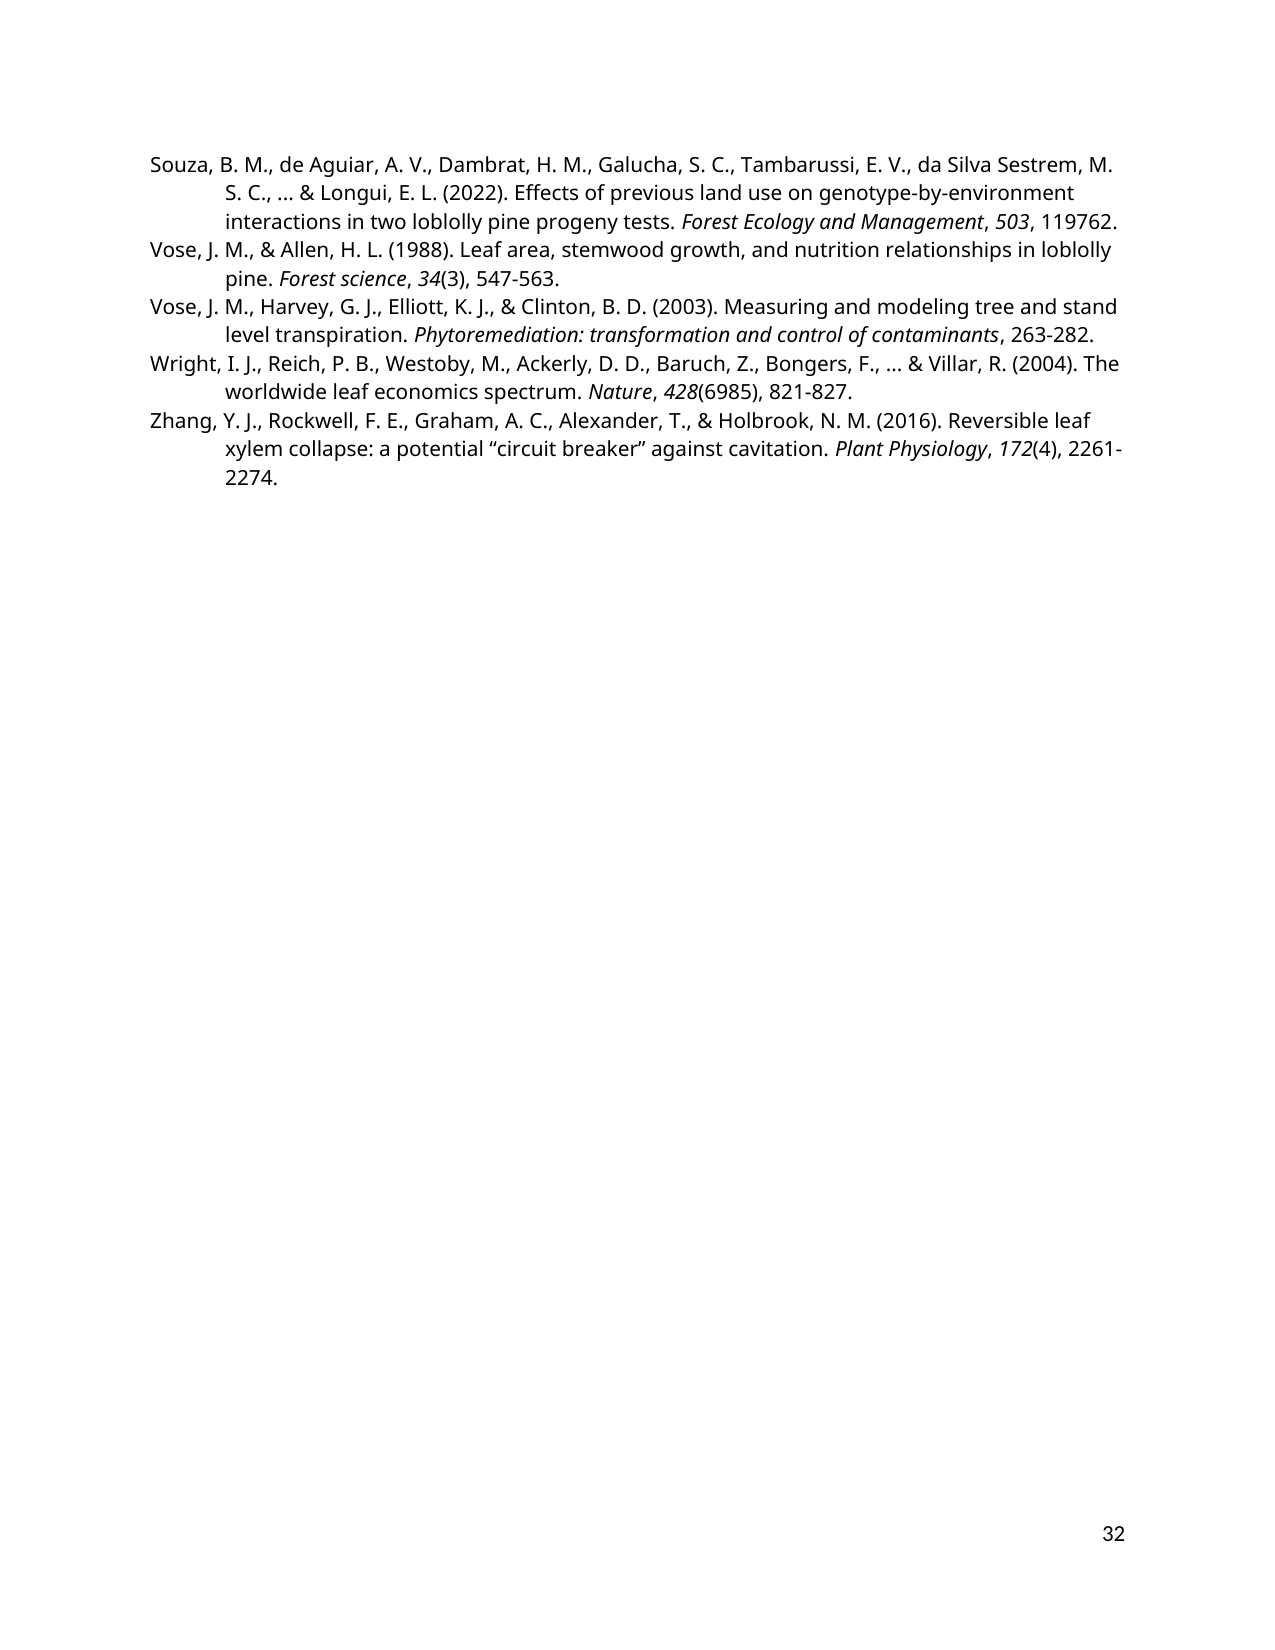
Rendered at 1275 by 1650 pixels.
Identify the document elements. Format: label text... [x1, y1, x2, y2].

text Vose, J. M., & Allen, H. L. (1988). Leaf area, stemwood growth, and nutrition relationships in loblolly pine. Forest science, 34(3), 547-563. [150, 235, 1125, 292]
text Wright, I. J., Reich, P. B., Westoby, M., Ackerly, D. D., Baruch, Z., Bongers, F., ... & Villar, R. (2004). The worldwide leaf economics spectrum. Nature, 428(6985), 821-827. [150, 349, 1125, 406]
text Souza, B. M., de Aguiar, A. V., Dambrat, H. M., Galucha, S. C., Tambarussi, E. V., da Silva Sestrem, M. S. C., ... & Longui, E. L. (2022). Effects of previous land use on genotype-by-environment interactions in two loblolly pine progeny tests. Forest Ecology and Management, 503, 119762. [150, 150, 1125, 235]
text Vose, J. M., Harvey, G. J., Elliott, K. J., & Clinton, B. D. (2003). Measuring and modeling tree and stand level transpiration. Phytoremediation: transformation and control of contaminants, 263-282. [150, 292, 1125, 349]
text Zhang, Y. J., Rockwell, F. E., Graham, A. C., Alexander, T., & Holbrook, N. M. (2016). Reversible leaf xylem collapse: a potential “circuit breaker” against cavitation. Plant Physiology, 172(4), 2261-2274. [150, 406, 1125, 491]
